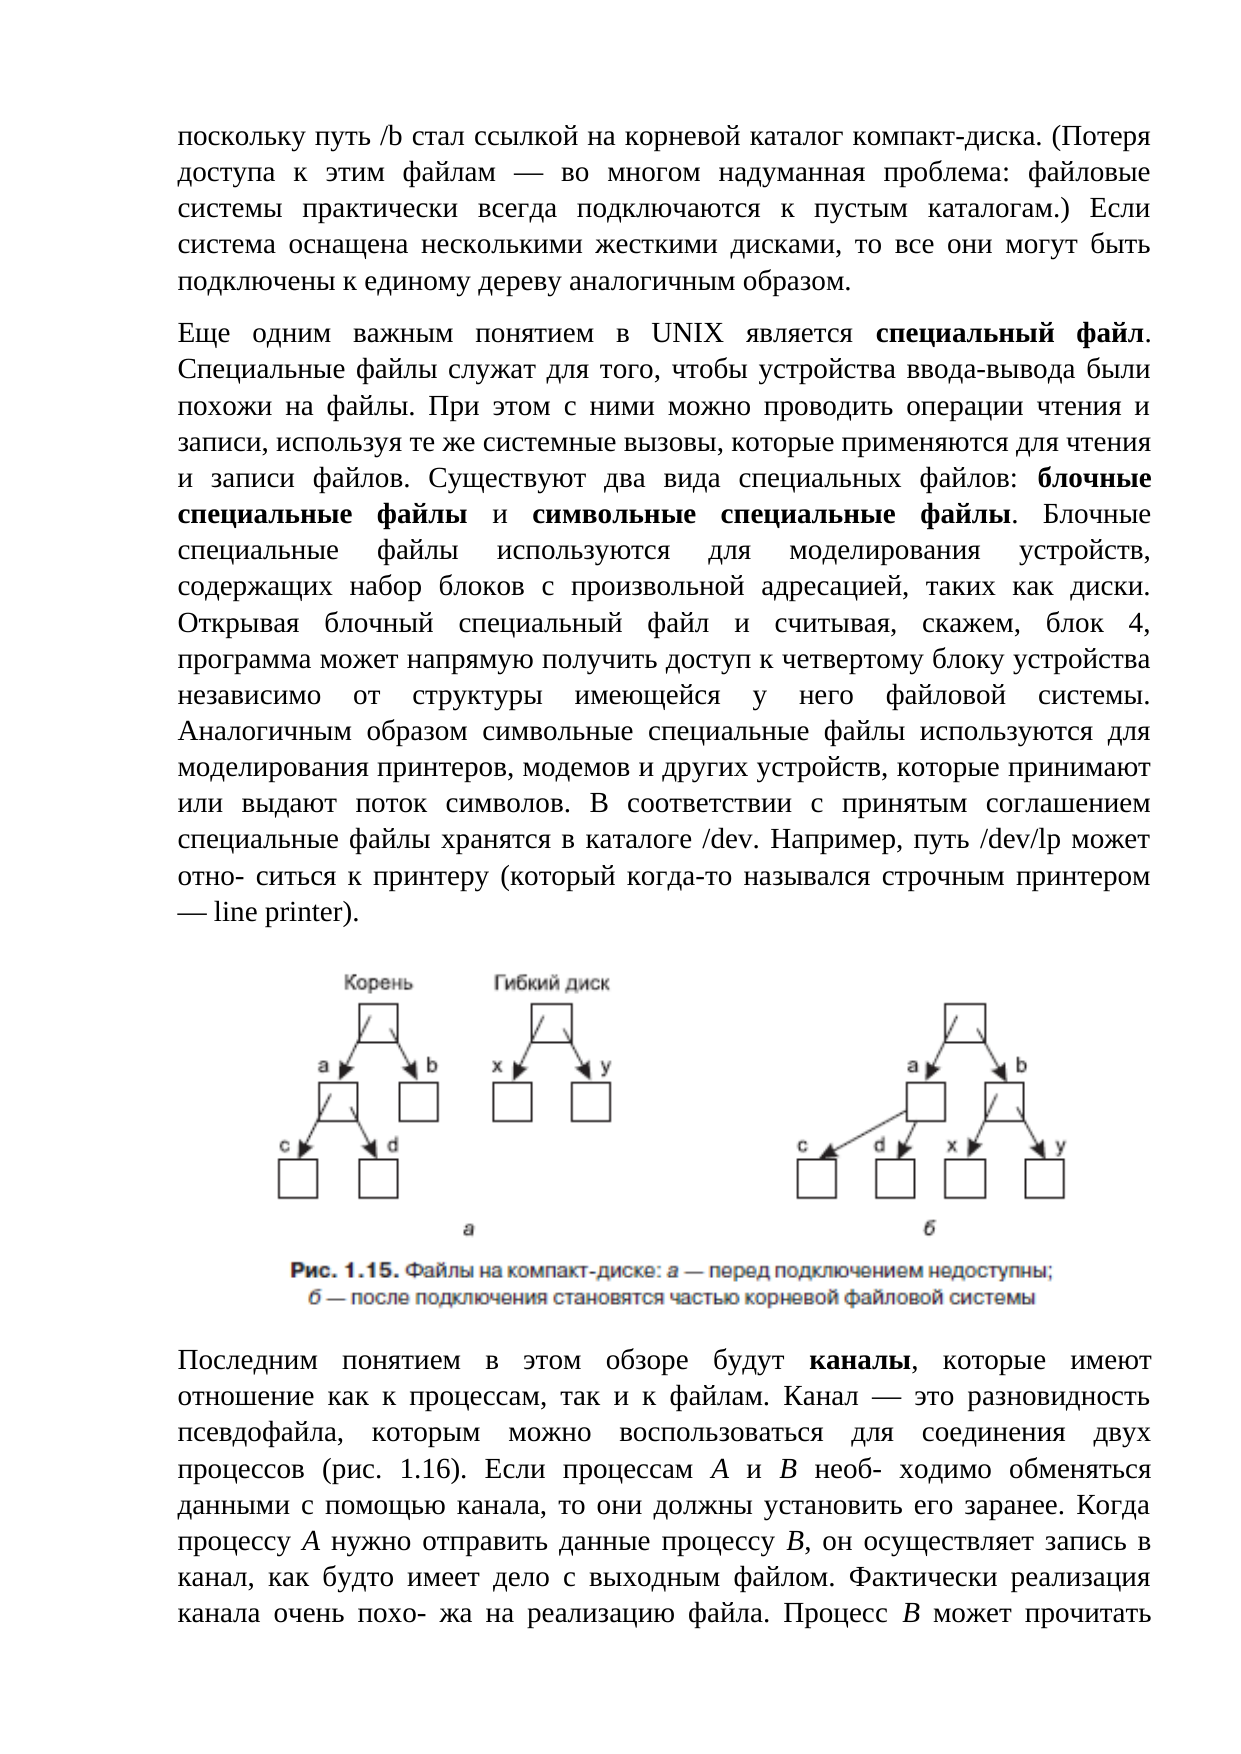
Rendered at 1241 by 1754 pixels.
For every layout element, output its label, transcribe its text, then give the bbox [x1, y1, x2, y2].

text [177, 118, 1152, 296]
picture [177, 946, 1159, 1324]
text Еще одним важным понятием в UNIX является специальный файл. Специальные файлы служат для того, чтобы устройства ввода-вывода были похожи на файлы. При этом с ними можно проводить операции чтения и записи, используя те же системные вызовы, которые применяются для чтения и записи файлов. Существуют два вида специальных файлов: блочные специальные файлы и символьные специальные файлы. Блочные специальные файлы используются для моделирования устройств, содержащих набор блоков с произвольной адресацией, таких как диски. Открывая блочный специальный файл и считывая, скажем, блок 4, программа может напрямую получить доступ к четвертому блоку устройства независимо от структуры имеющейся у него файловой системы. Аналогичным образом символьные специальные файлы используются для моделирования принтеров, модемов и других устройств, которые принимают или выдают поток символов. В соответствии с принятым соглашением специальные файлы хранятся в каталоге /dev. Например, путь /dev/lp может отно- ситься к принтеру (который когда-то назывался строчным принтером — line printer). [177, 316, 1152, 927]
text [177, 1342, 1152, 1629]
